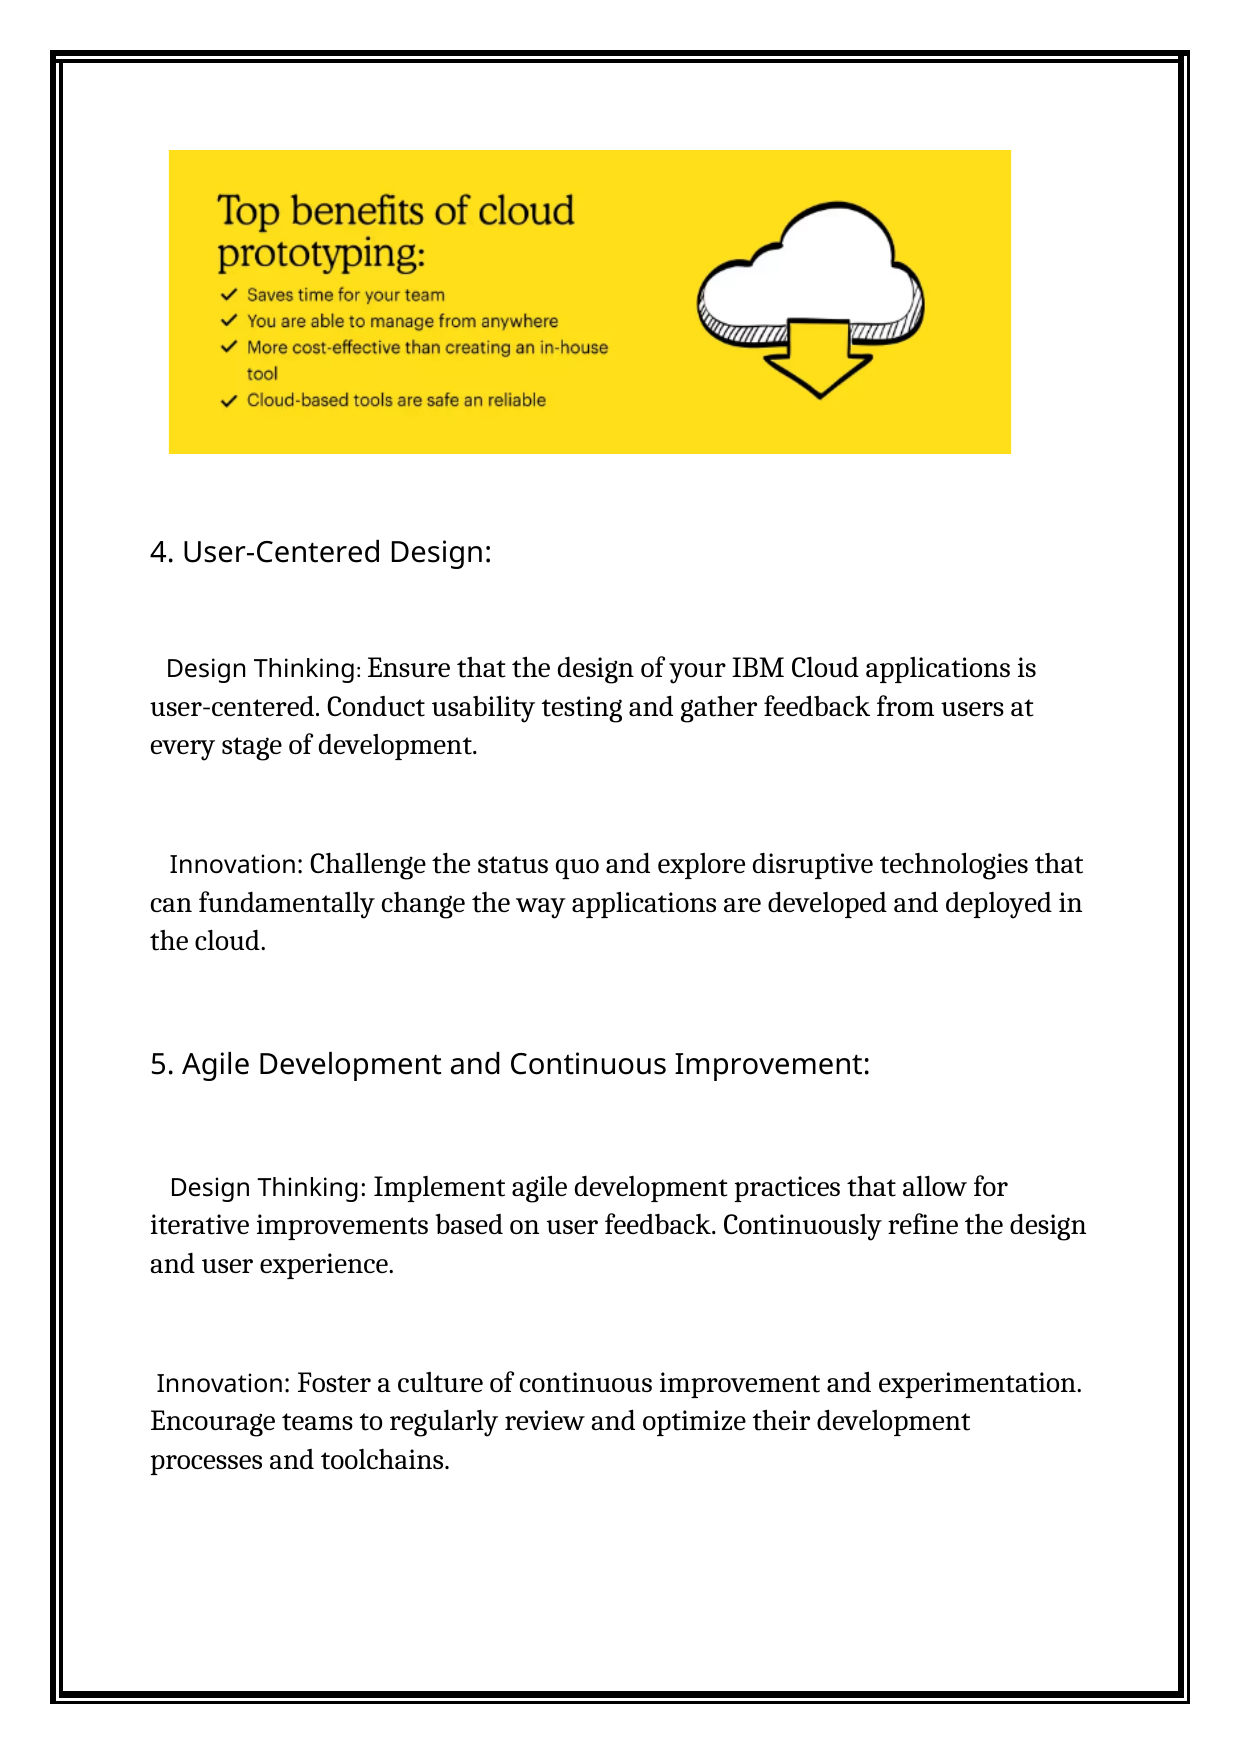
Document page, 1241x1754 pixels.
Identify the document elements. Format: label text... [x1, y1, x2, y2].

text Design Thinking: Ensure that the design of your IBM Cloud applications is user-centered. Conduct usability testing and gather feedback from users at every stage of development. [150, 651, 1090, 762]
text Innovation: Challenge the status quo and explore disruptive technologies that can fundamentally change the way applications are developed and deployed in the cloud. [150, 847, 1090, 958]
text Design Thinking: Implement agile development practices that allow for iterative improvements based on user feedback. Continuously refine the design and user experience. [150, 1169, 1090, 1280]
text Innovation: Foster a culture of continuous improvement and experimentation. Encourage teams to regularly review and optimize their development processes and toolchains. [150, 1366, 1090, 1477]
text 4. User-Centered Design: [150, 531, 1090, 571]
text 5. Agile Development and Continuous Improvement: [150, 1043, 1090, 1083]
